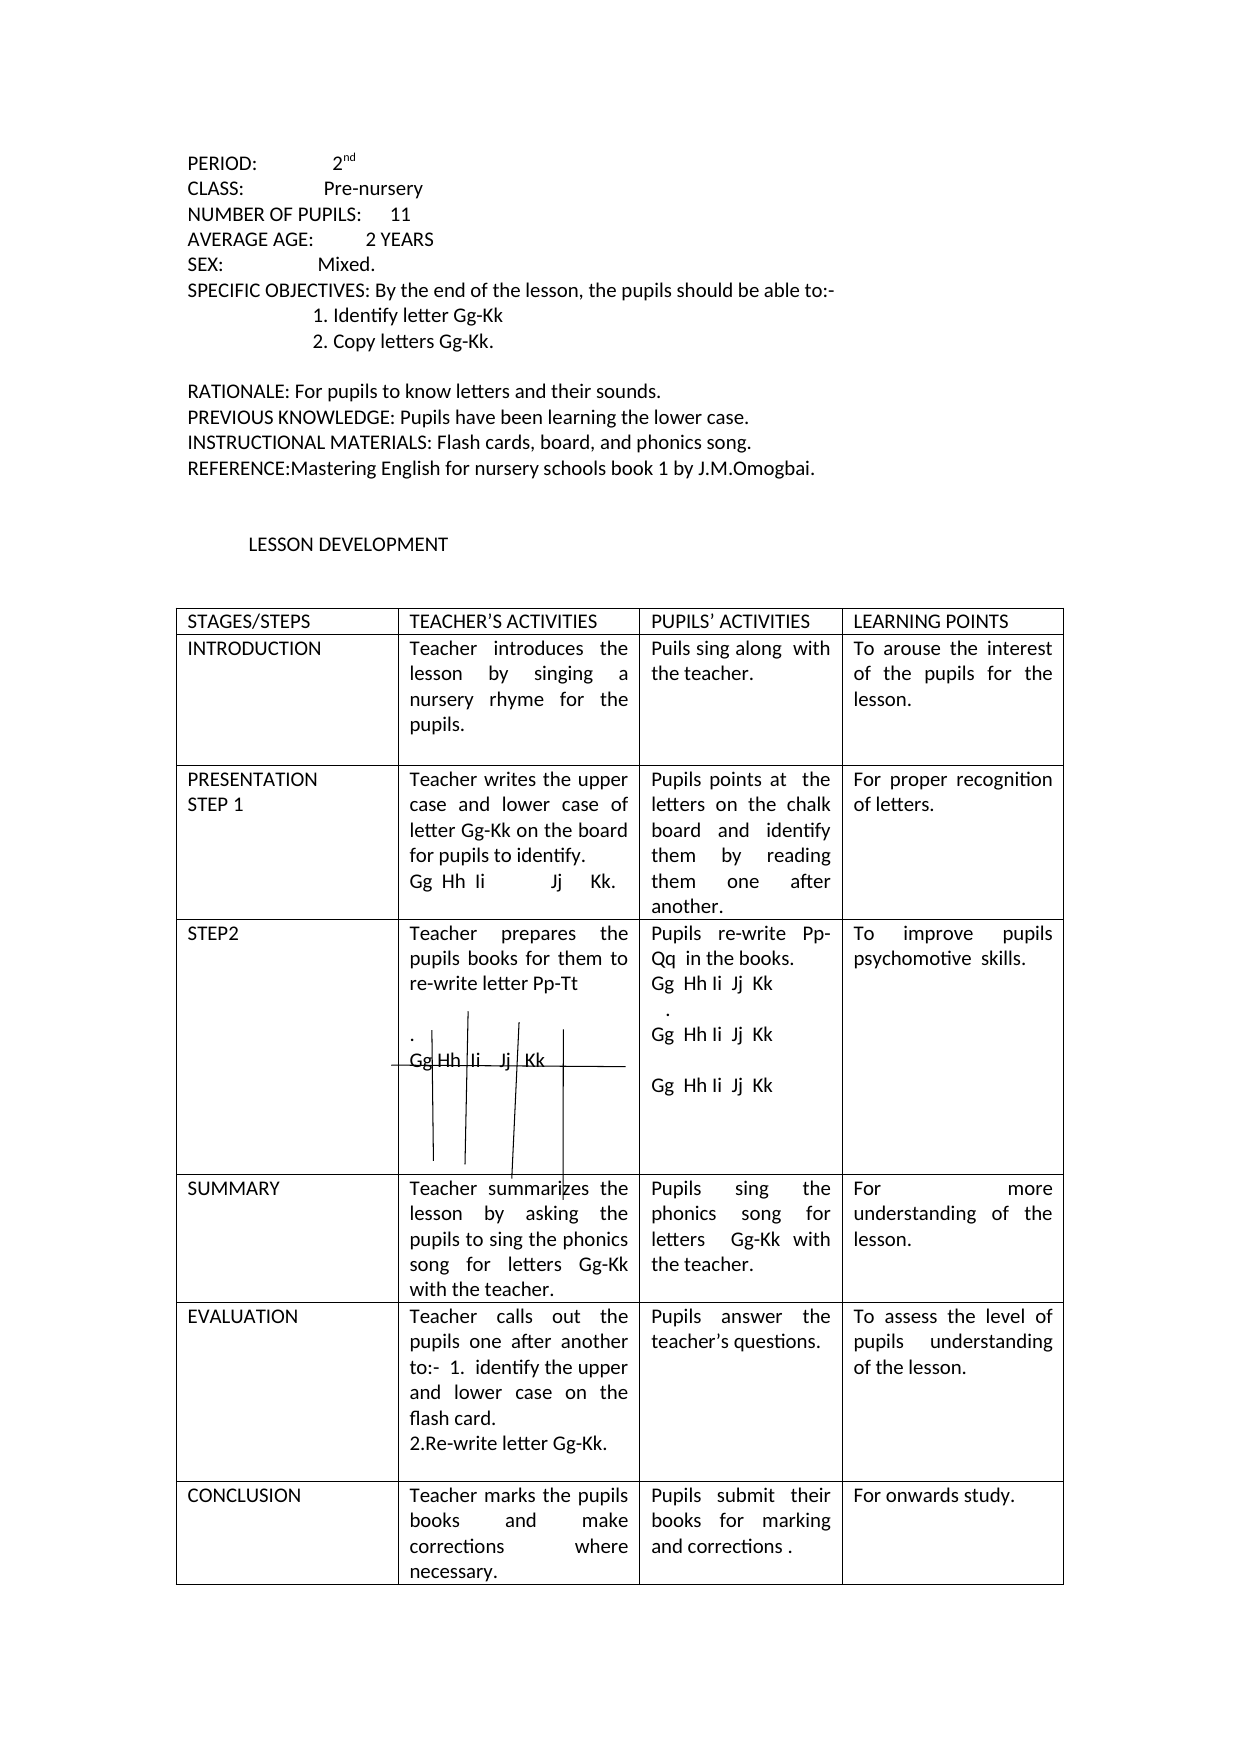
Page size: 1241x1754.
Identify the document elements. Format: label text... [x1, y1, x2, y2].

table_cell INTRODUCTION [177, 635, 398, 765]
table_cell Pupils points at the letters on the chalk board and identify them by reading them one after another. [640, 766, 842, 919]
table_cell Teacher introduces the lesson by singing a nursery rhyme for the pupils. [399, 635, 639, 765]
list LESSON DEVELOPMENT [187, 531, 1053, 557]
table_cell CONCLUSION [177, 1482, 398, 1584]
list RATIONALE: For pupils to know letters and their sounds. [187, 379, 1053, 404]
table_cell Pupils re-write Pp-Qq in the books. Gg Hh Ii Jj Kk . Gg Hh Ii Jj Kk Gg Hh Ii Jj Kk [640, 920, 842, 1174]
table_cell For more understanding of the lesson. [843, 1175, 1063, 1302]
list PREVIOUS KNOWLEDGE: Pupils have been learning the lower case. [187, 404, 1053, 429]
table_cell SUMMARY [177, 1175, 398, 1302]
table_cell Pupils sing the phonics song for letters Gg-Kk with the teacher. [640, 1175, 842, 1302]
list INSTRUCTIONAL MATERIALS: Flash cards, board, and phonics song. [187, 429, 1053, 455]
table_cell For proper recognition of letters. [843, 766, 1063, 919]
table_cell To improve pupils psychomotive skills. [843, 920, 1063, 1174]
text NUMBER OF PUPILS: 11 [187, 201, 1053, 226]
table_cell Puils sing along with the teacher. [640, 635, 842, 765]
table_cell Teacher writes the upper case and lower case of letter Gg-Kk on the board for pupils to identify. Gg Hh Ii Jj Kk. [399, 766, 639, 919]
table_cell For onwards study. [843, 1482, 1063, 1584]
list Identify letter Gg-Kk [312, 302, 1053, 328]
table_cell EVALUATION [177, 1303, 398, 1481]
table_cell Pupils submit their books for marking and corrections . [640, 1482, 842, 1584]
list REFERENCE:Mastering English for nursery schools book 1 by J.M.Omogbai. [187, 455, 1053, 480]
table_cell Teacher calls out the pupils one after another to:- 1. identify the upper and lower case on the flash card. 2.Re-write letter Gg-Kk. [399, 1303, 639, 1481]
text AVERAGE AGE: 2 YEARS [187, 226, 1053, 252]
table_header LEARNING POINTS [843, 609, 1063, 634]
table_header STAGES/STEPS [177, 609, 398, 634]
list Copy letters Gg-Kk. [312, 328, 1053, 353]
text SPECIFIC OBJECTIVES: By the end of the lesson, the pupils should be able to:- [187, 277, 1053, 302]
table_cell PRESENTATION STEP 1 [177, 766, 398, 919]
text PERIOD: 2nd [187, 150, 1053, 175]
table_cell To arouse the interest of the pupils for the lesson. [843, 635, 1063, 765]
text CLASS: Pre-nursery [187, 175, 1053, 201]
table_cell Pupils answer the teacher’s questions. [640, 1303, 842, 1481]
table_cell To assess the level of pupils understanding of the lesson. [843, 1303, 1063, 1481]
table_header TEACHER’S ACTIVITIES [399, 609, 639, 634]
table_cell Teacher summarizes the lesson by asking the pupils to sing the phonics song for letters Gg-Kk with the teacher. [399, 1175, 639, 1302]
table_header PUPILS’ ACTIVITIES [640, 609, 842, 634]
text SEX: Mixed. [187, 252, 1053, 277]
table_cell Teacher prepares the pupils books for them to re-write letter Pp-Tt . Gg Hh Ii Jj Kk [399, 920, 639, 1174]
table_cell STEP2 [177, 920, 398, 1174]
table_cell Teacher marks the pupils books and make corrections where necessary. [399, 1482, 639, 1584]
